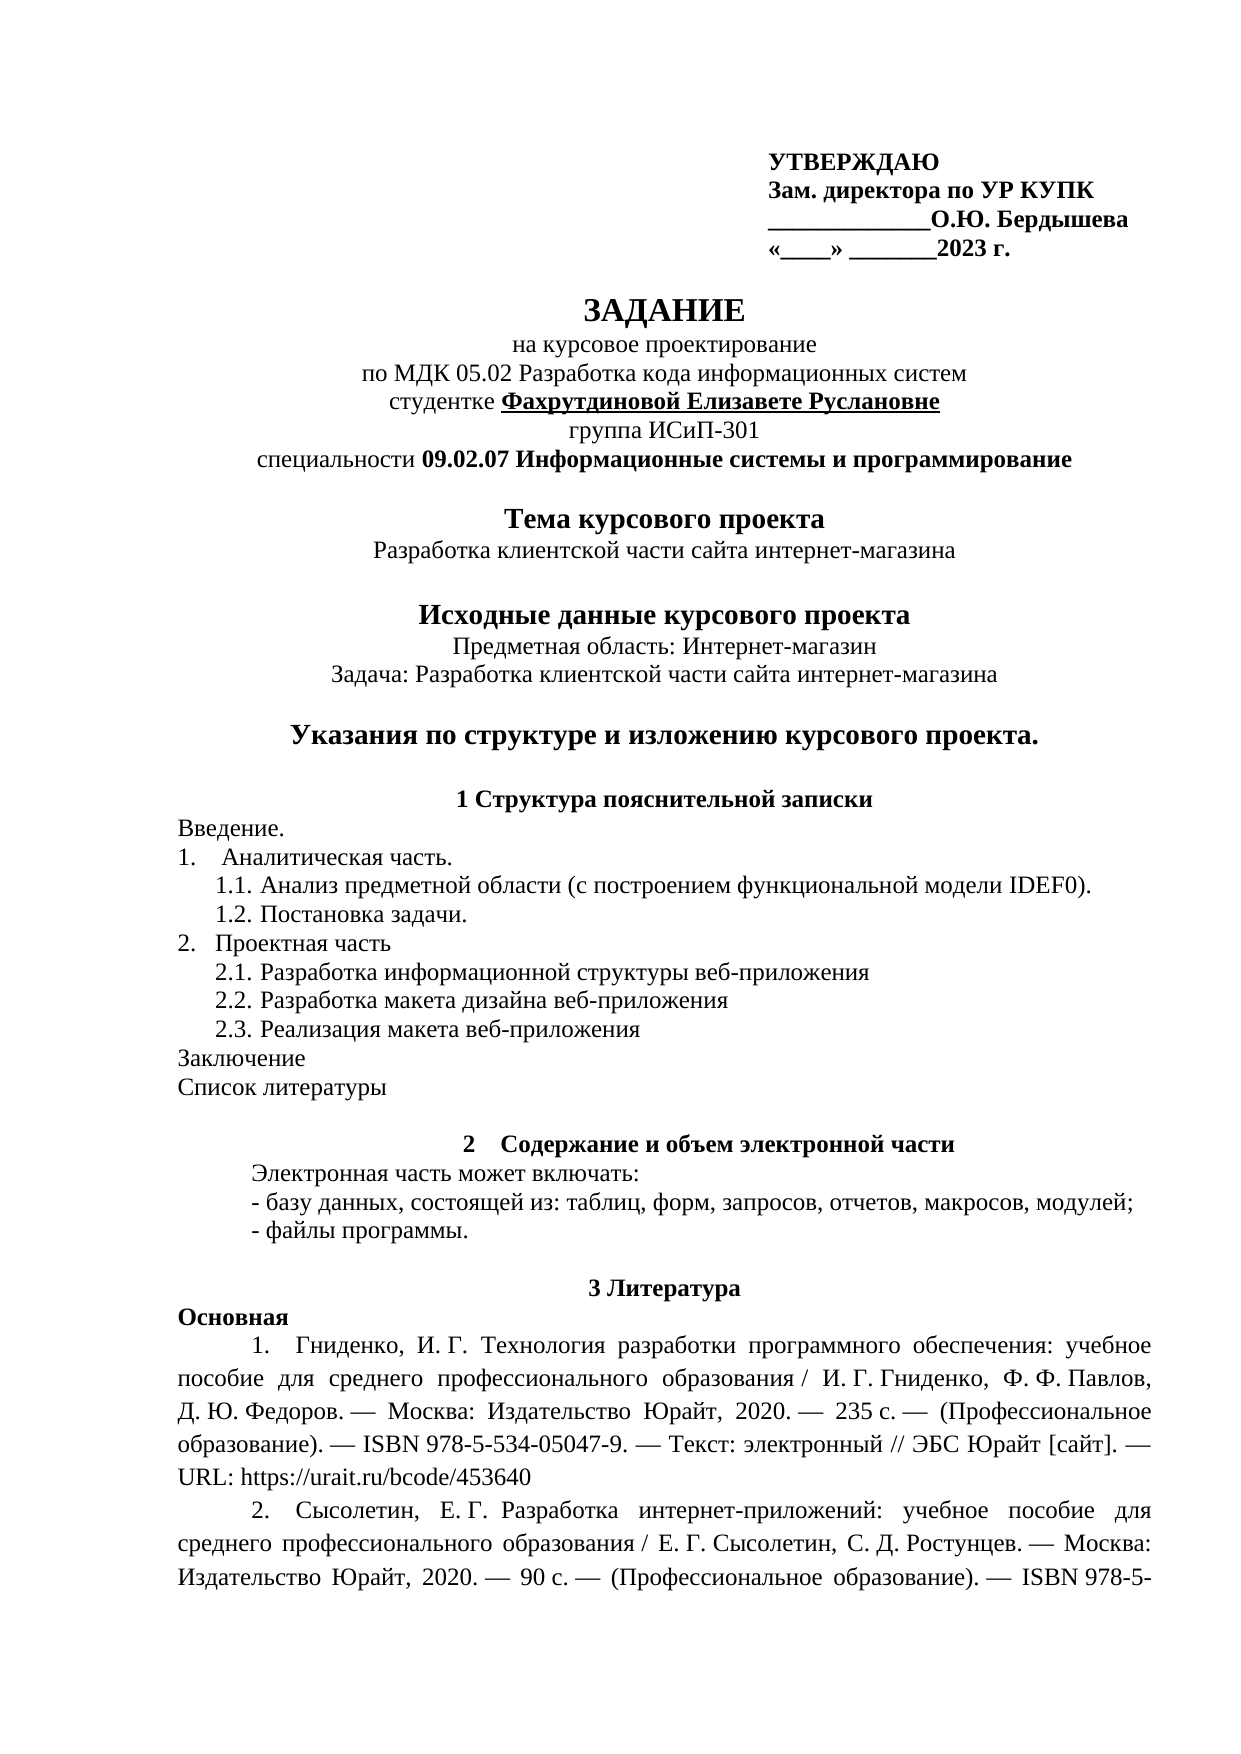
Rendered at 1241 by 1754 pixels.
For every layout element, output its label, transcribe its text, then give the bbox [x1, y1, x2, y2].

text 3 Литература [177, 1273, 1152, 1302]
list Постановка задачи. [215, 899, 1152, 928]
text Тема курсового проекта [177, 501, 1152, 535]
text ЗАДАНИЕ [177, 291, 1152, 329]
text Предметная область: Интернет-магазин [177, 631, 1152, 659]
text - файлы программы. [177, 1215, 1152, 1244]
text студентке Фахрутдиновой Елизавете Руслановне [177, 386, 1152, 415]
text по МДК 05.02 Разработка кода информационных систем [177, 358, 1152, 386]
list Реализация макета веб-приложения [215, 1014, 1152, 1043]
text Электронная часть может включать: [177, 1158, 1152, 1187]
text Основная [177, 1302, 1152, 1330]
text - базу данных, состоящей из: таблиц, форм, запросов, отчетов, макросов, модулей; [177, 1187, 1152, 1215]
text 1 Структура пояснительной записки [177, 784, 1152, 813]
list Разработка макета дизайна веб-приложения [215, 985, 1152, 1014]
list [177, 1496, 1152, 1590]
list Содержание и объем электронной части [266, 1129, 1152, 1158]
text Указания по структуре и изложению курсового проекта. [177, 717, 1152, 751]
text Зам. директора по УР КУПК [768, 176, 1152, 204]
text Введение. [177, 813, 1152, 842]
list Гниденко, И. Г. Технология разработки программного обеспечения: учебное пособие для среднего профессионального образования / И. Г. Гниденко, Ф. Ф. Павлов, Д. Ю. Федоров. — Москва: Издательство Юрайт, 2020. — 235 с. — (Профессиональное образование). — ISBN 978-5-534-05047-9. — Текст: электронный // ЭБС Юрайт [сайт]. — URL: https://urait.ru/bcode/453640 [177, 1330, 1152, 1491]
text Задача: Разработка клиентской части сайта интернет-магазина [177, 659, 1152, 688]
text группа ИСиП-301 [177, 415, 1152, 444]
text специальности 09.02.07 Информационные системы и программирование [177, 444, 1152, 473]
text Список литературы [177, 1072, 1152, 1100]
text Заключение [177, 1043, 1152, 1072]
text УТВЕРЖДАЮ [768, 147, 1152, 176]
list Аналитическая часть. [177, 842, 1152, 870]
text Исходные данные курсового проекта [177, 597, 1152, 631]
text _____________О.Ю. Бердышева [768, 204, 1152, 233]
text на курсовое проектирование [177, 329, 1152, 358]
text «____» _______2023 г. [768, 233, 1152, 262]
list Разработка информационной структуры веб-приложения [215, 957, 1152, 985]
list Проектная часть [177, 928, 1152, 957]
text Разработка клиентской части сайта интернет-магазина [177, 535, 1152, 564]
list Анализ предметной области (с построением функциональной модели IDEF0). [215, 870, 1152, 899]
